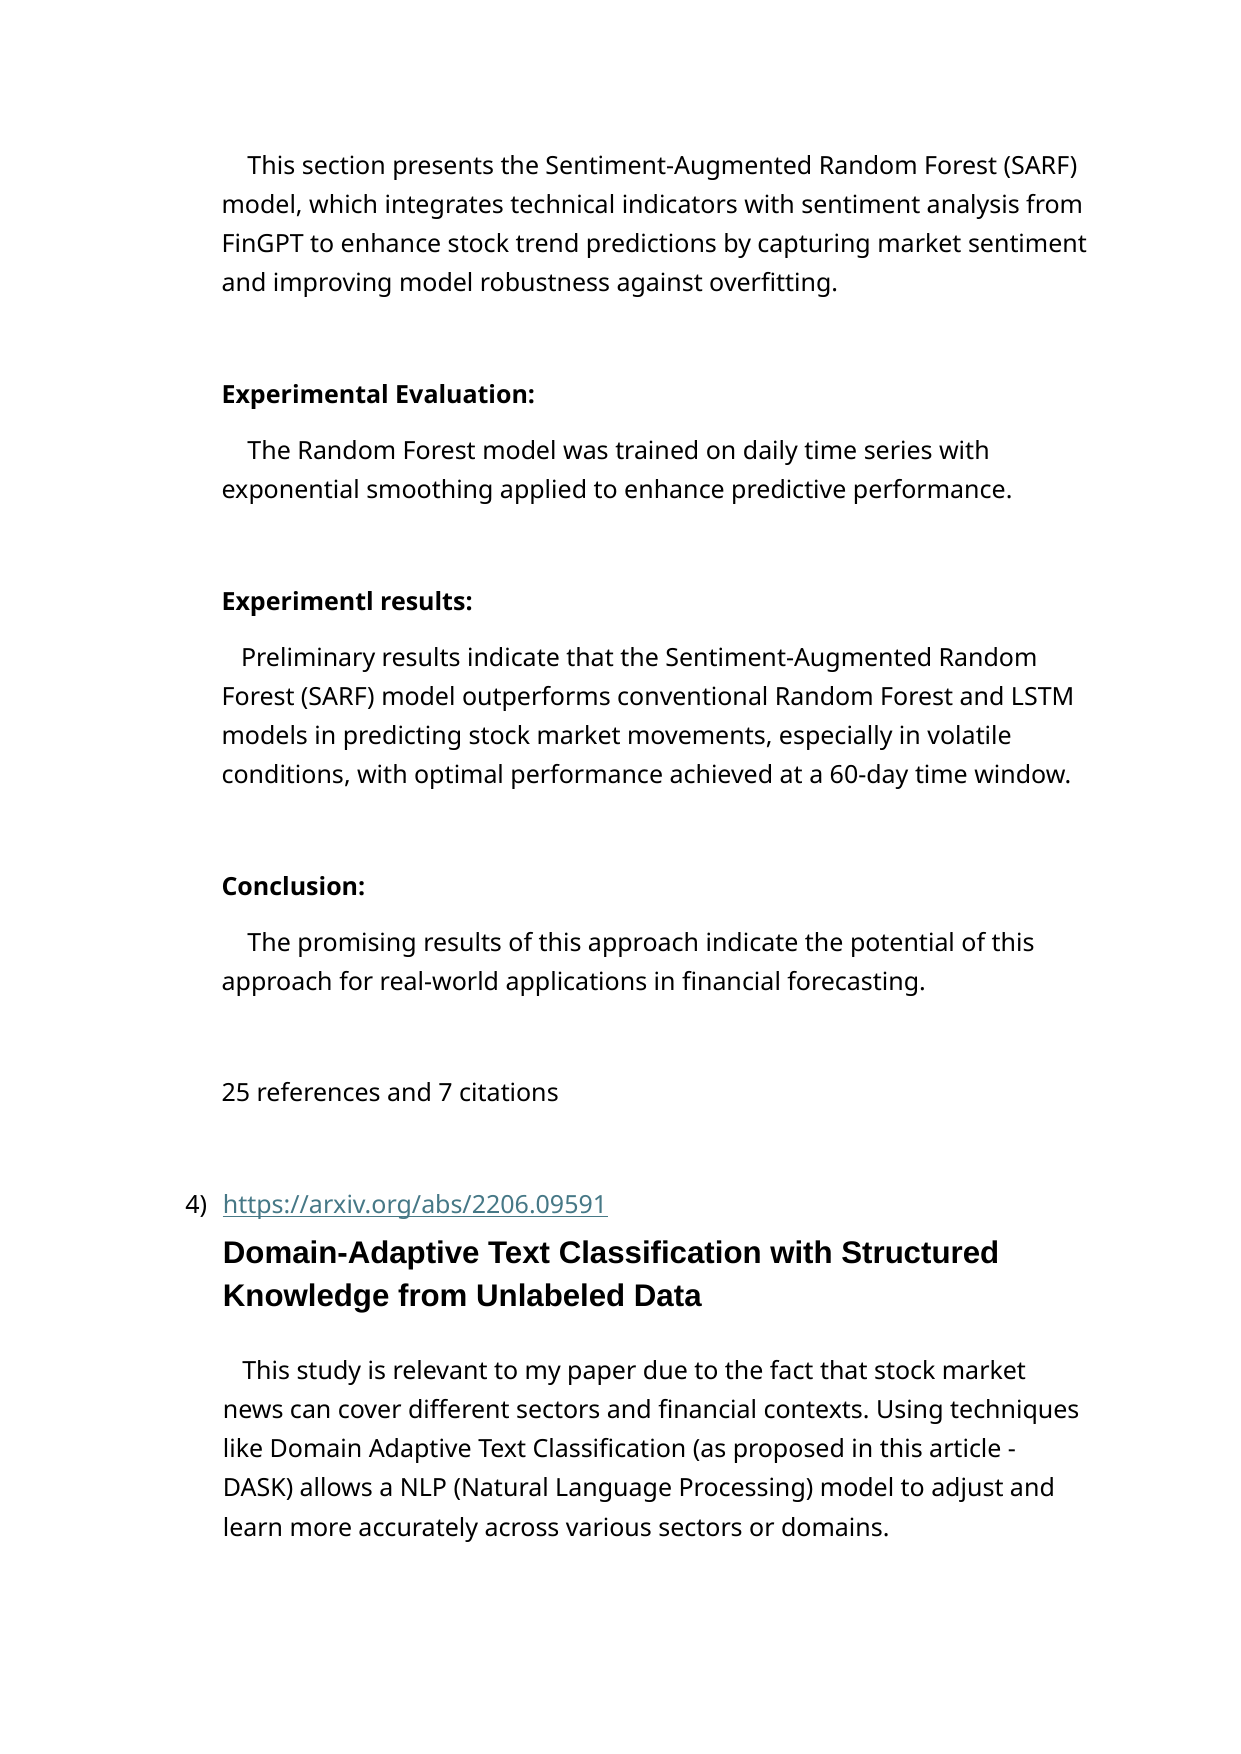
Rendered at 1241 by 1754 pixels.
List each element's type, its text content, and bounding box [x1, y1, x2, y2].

text The promising results of this approach indicate the potential of this approach for real-world applications in financial forecasting. [221, 924, 1093, 997]
list Domain-Adaptive Text Classification with Structured Knowledge from Unlabeled Data [223, 1226, 1093, 1313]
text Experimental Evaluation: [221, 377, 1093, 411]
text The Random Forest model was trained on daily time series with exponential smoothing applied to enhance predictive performance. [221, 433, 1093, 506]
text Preliminary results indicate that the Sentiment-Augmented Random Forest (SARF) model outperforms conventional Random Forest and LSTM models in predicting stock market movements, especially in volatile conditions, with optimal performance achieved at a 60-day time window. [221, 639, 1093, 791]
text Experimentl results: [221, 583, 1093, 617]
text Conclusion: [221, 868, 1093, 902]
text 25 references and 7 citations [221, 1075, 1093, 1109]
text This section presents the Sentiment-Augmented Random Forest (SARF) model, which integrates technical indicators with sentiment analysis from FinGPT to enhance stock trend predictions by capturing market sentiment and improving model robustness against overfitting. [221, 148, 1093, 299]
list This study is relevant to my paper due to the fact that stock market news can cover different sectors and financial contexts. Using techniques like Domain Adaptive Text Classification (as proposed in this article - DASK) allows a NLP (Natural Language Processing) model to adjust and learn more accurately across various sectors or domains. [223, 1353, 1093, 1543]
list https://arxiv.org/abs/2206.09591 [185, 1187, 1093, 1221]
